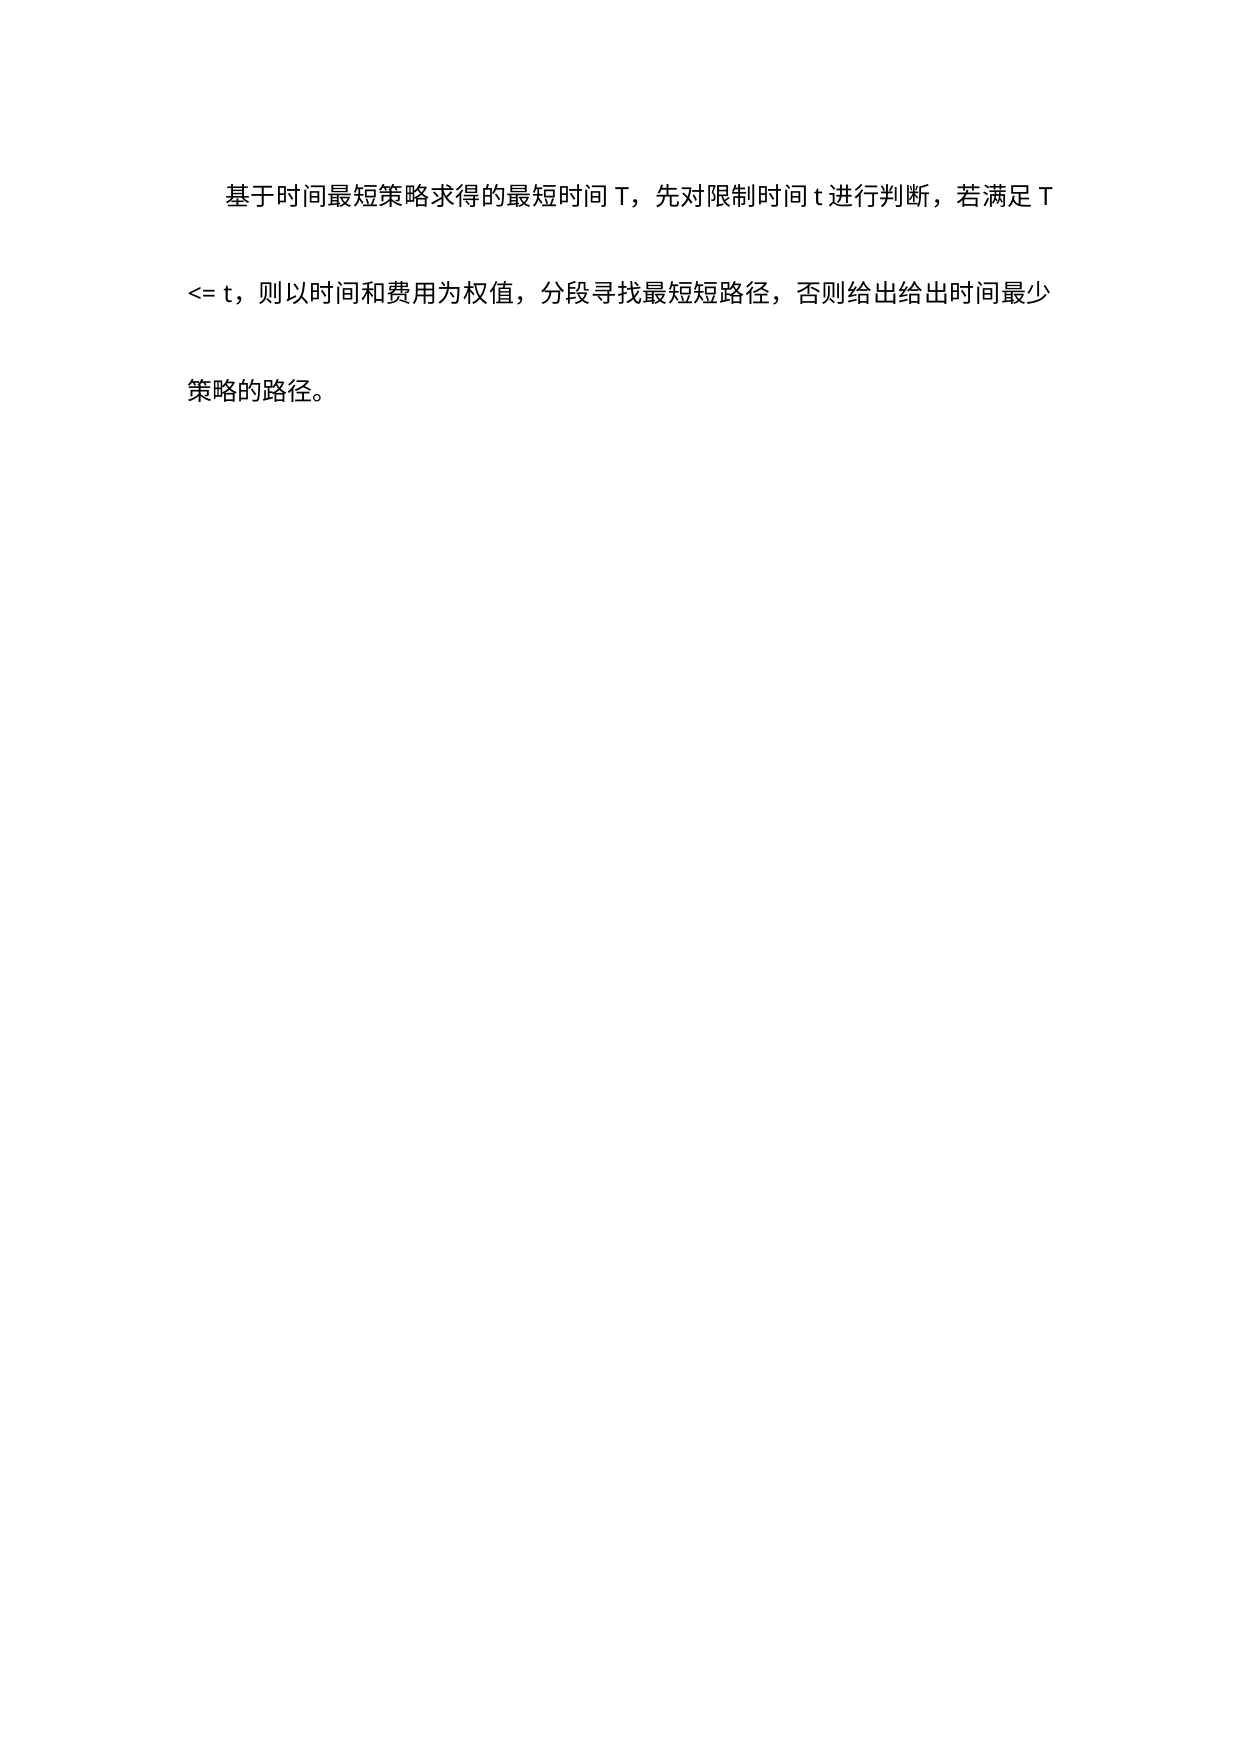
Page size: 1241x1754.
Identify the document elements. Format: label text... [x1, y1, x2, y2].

text 基于时间最短策略求得的最短时间T，先对限制时间t进行判断，若满足T <= t，则以时间和费用为权值，分段寻找最短短路径，否则给出给出时间最少策略的路径。 [187, 162, 1053, 422]
